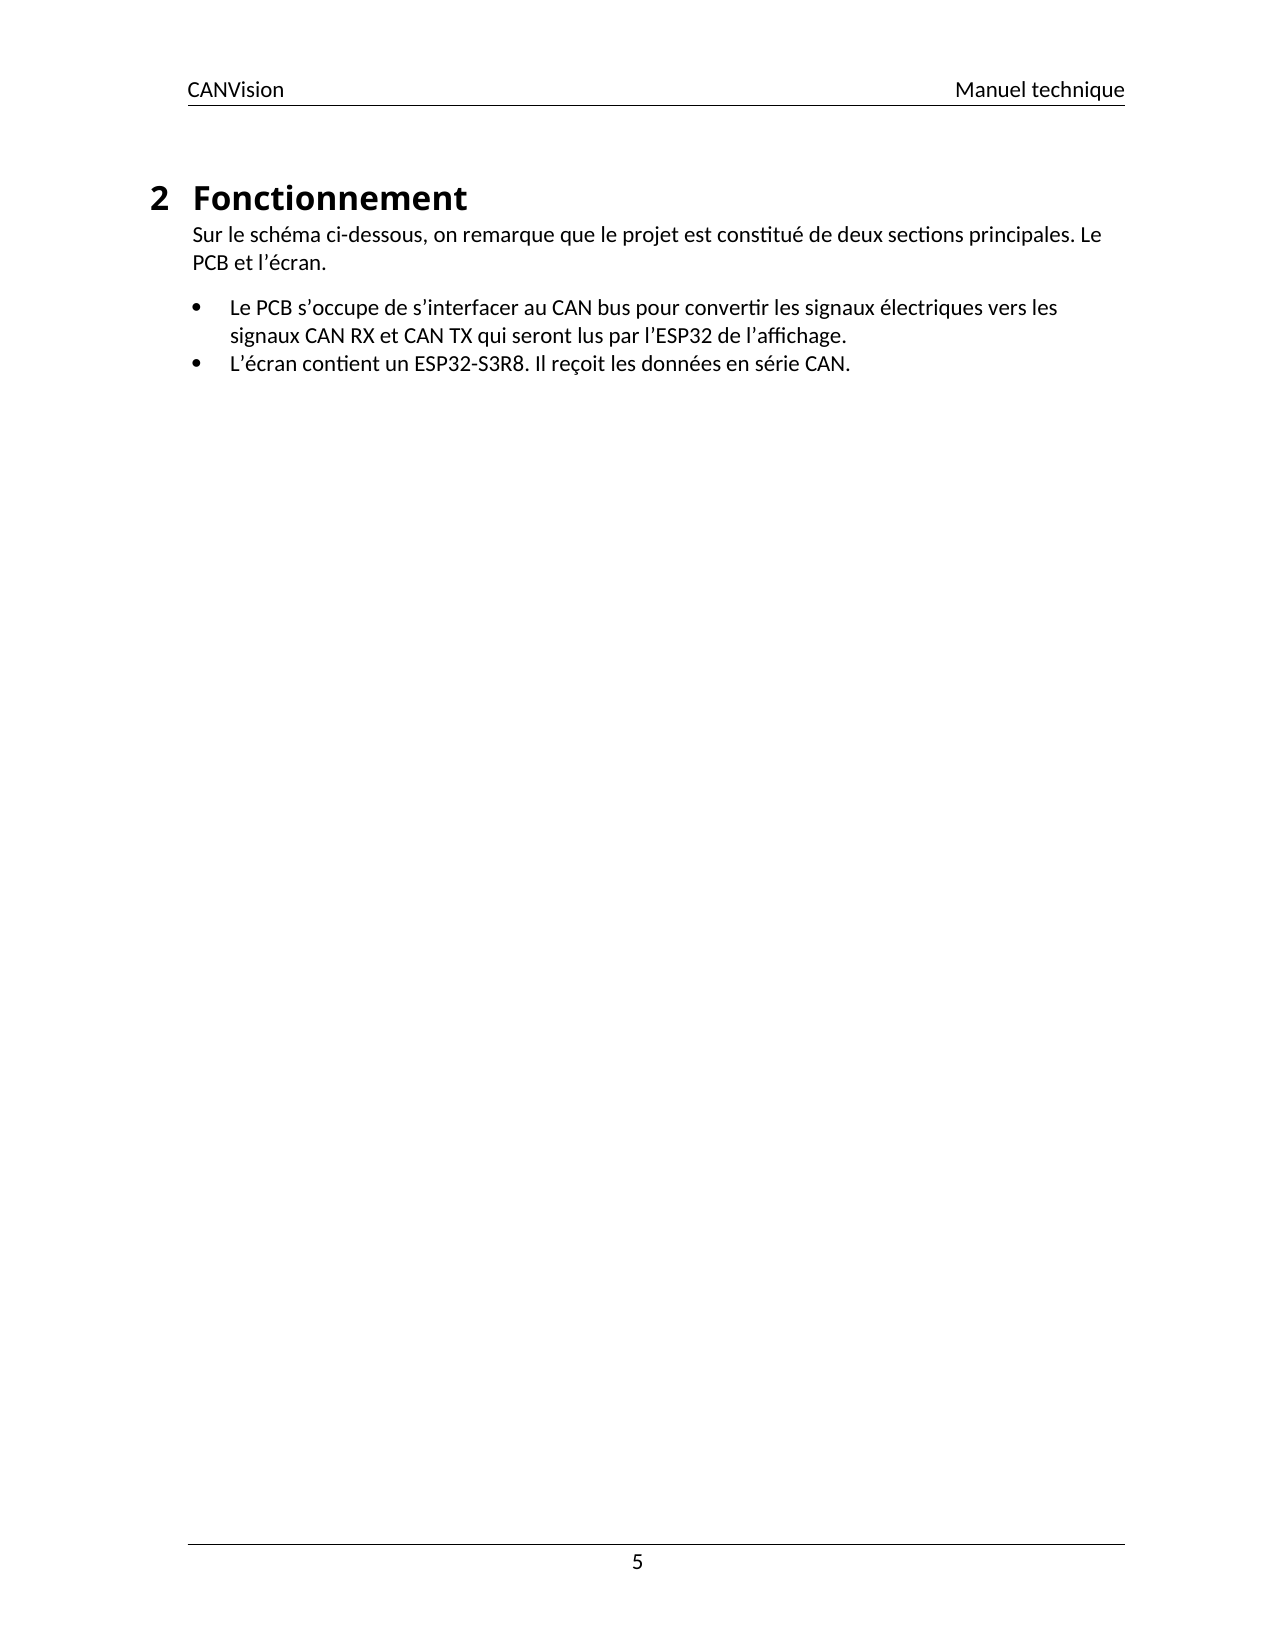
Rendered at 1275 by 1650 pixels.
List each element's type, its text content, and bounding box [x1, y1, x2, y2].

text Sur le schéma ci-dessous, on remarque que le projet est constitué de deux sections principales. Le PCB et l’écran. [192, 220, 1125, 276]
subtitle Fonctionnement [150, 175, 1125, 220]
list Le PCB s’occupe de s’interfacer au CAN bus pour convertir les signaux électriques vers les signaux CAN RX et CAN TX qui seront lus par l’ESP32 de l’affichage. [192, 293, 1125, 349]
list L’écran contient un ESP32-S3R8. Il reçoit les données en série CAN. [192, 349, 1125, 377]
